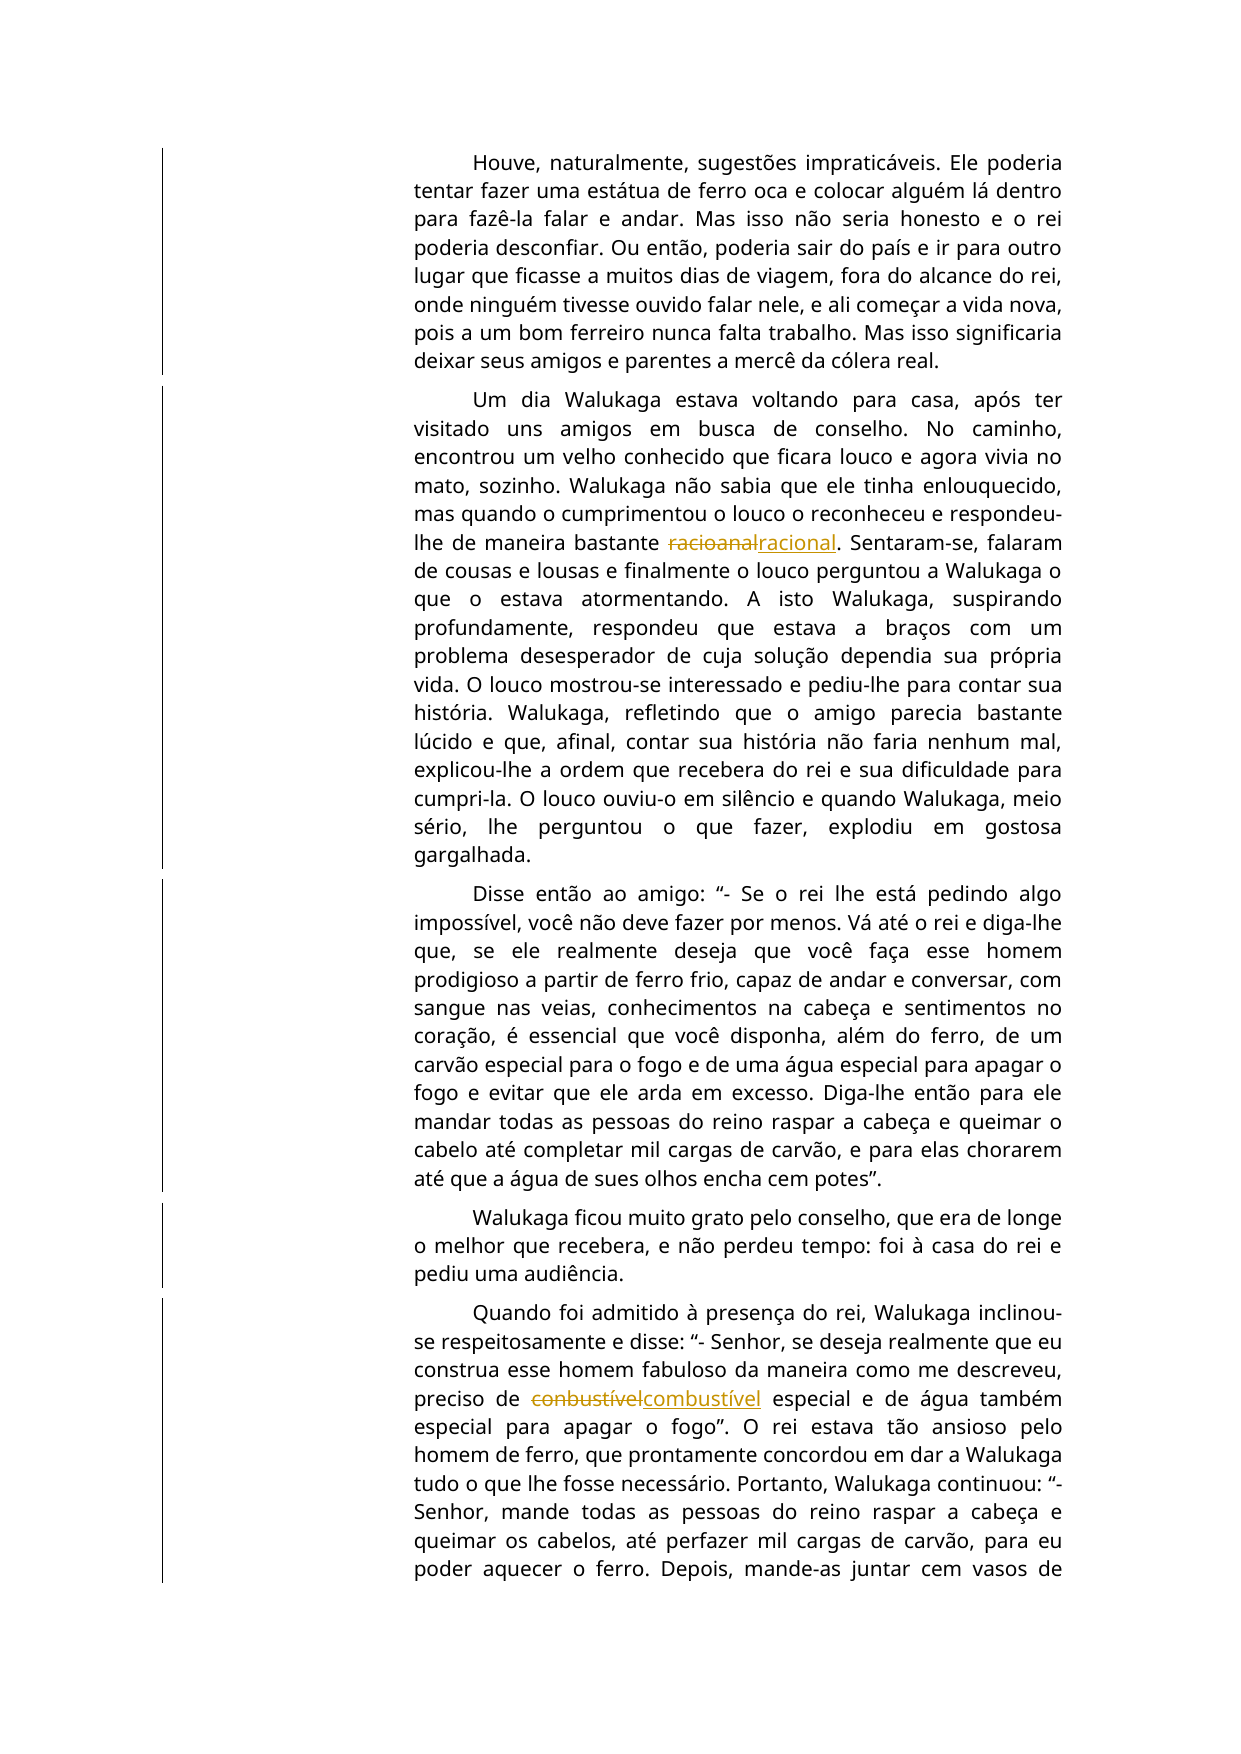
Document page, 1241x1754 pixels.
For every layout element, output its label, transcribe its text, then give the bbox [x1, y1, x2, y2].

text Walukaga ficou muito grato pelo conselho, que era de longe o melhor que recebera, e não perdeu tempo: foi à casa do rei e pediu uma audiência. [413, 1203, 1063, 1288]
text Disse então ao amigo: “- Se o rei lhe está pedindo algo impossível, você não deve fazer por menos. Vá até o rei e diga-lhe que, se ele realmente deseja que você faça esse homem prodigioso a partir de ferro frio, capaz de andar e conversar, com sangue nas veias, conhecimentos na cabeça e sentimentos no coração, é essencial que você disponha, além do ferro, de um carvão especial para o fogo e de uma água especial para apagar o fogo e evitar que ele arda em excesso. Diga-lhe então para ele mandar todas as pessoas do reino raspar a cabeça e queimar o cabelo até completar mil cargas de carvão, e para elas chorarem até que a água de sues olhos encha cem potes”. [413, 879, 1063, 1192]
text Um dia Walukaga estava voltando para casa, após ter visitado uns amigos em busca de conselho. No caminho, encontrou um velho conhecido que ficara louco e agora vivia no mato, sozinho. Walukaga não sabia que ele tinha enlouquecido, mas quando o cumprimentou o louco o reconheceu e respondeu-lhe de maneira bastante . Sentaram-se, falaram de cousas e lousas e finalmente o louco perguntou a Walukaga o que o estava atormentando. A isto Walukaga, suspirando profundamente, respondeu que estava a braços com um problema desesperador de cuja solução dependia sua própria vida. O louco mostrou-se interessado e pediu-lhe para contar sua história. Walukaga, refletindo que o amigo parecia bastante lúcido e que, afinal, contar sua história não faria nenhum mal, explicou-lhe a ordem que recebera do rei e sua dificuldade para cumpri-la. O louco ouviu-o em silêncio e quando Walukaga, meio sério, lhe perguntou o que fazer, explodiu em gostosa gargalhada. [413, 386, 1063, 869]
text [413, 1298, 1063, 1583]
text Houve, naturalmente, sugestões impraticáveis. Ele poderia tentar fazer uma estátua de ferro oca e colocar alguém lá dentro para fazê-la falar e andar. Mas isso não seria honesto e o rei poderia desconfiar. Ou então, poderia sair do país e ir para outro lugar que ficasse a muitos dias de viagem, fora do alcance do rei, onde ninguém tivesse ouvido falar nele, e ali começar a vida nova, pois a um bom ferreiro nunca falta trabalho. Mas isso significaria deixar seus amigos e parentes a mercê da cólera real. [413, 148, 1063, 375]
